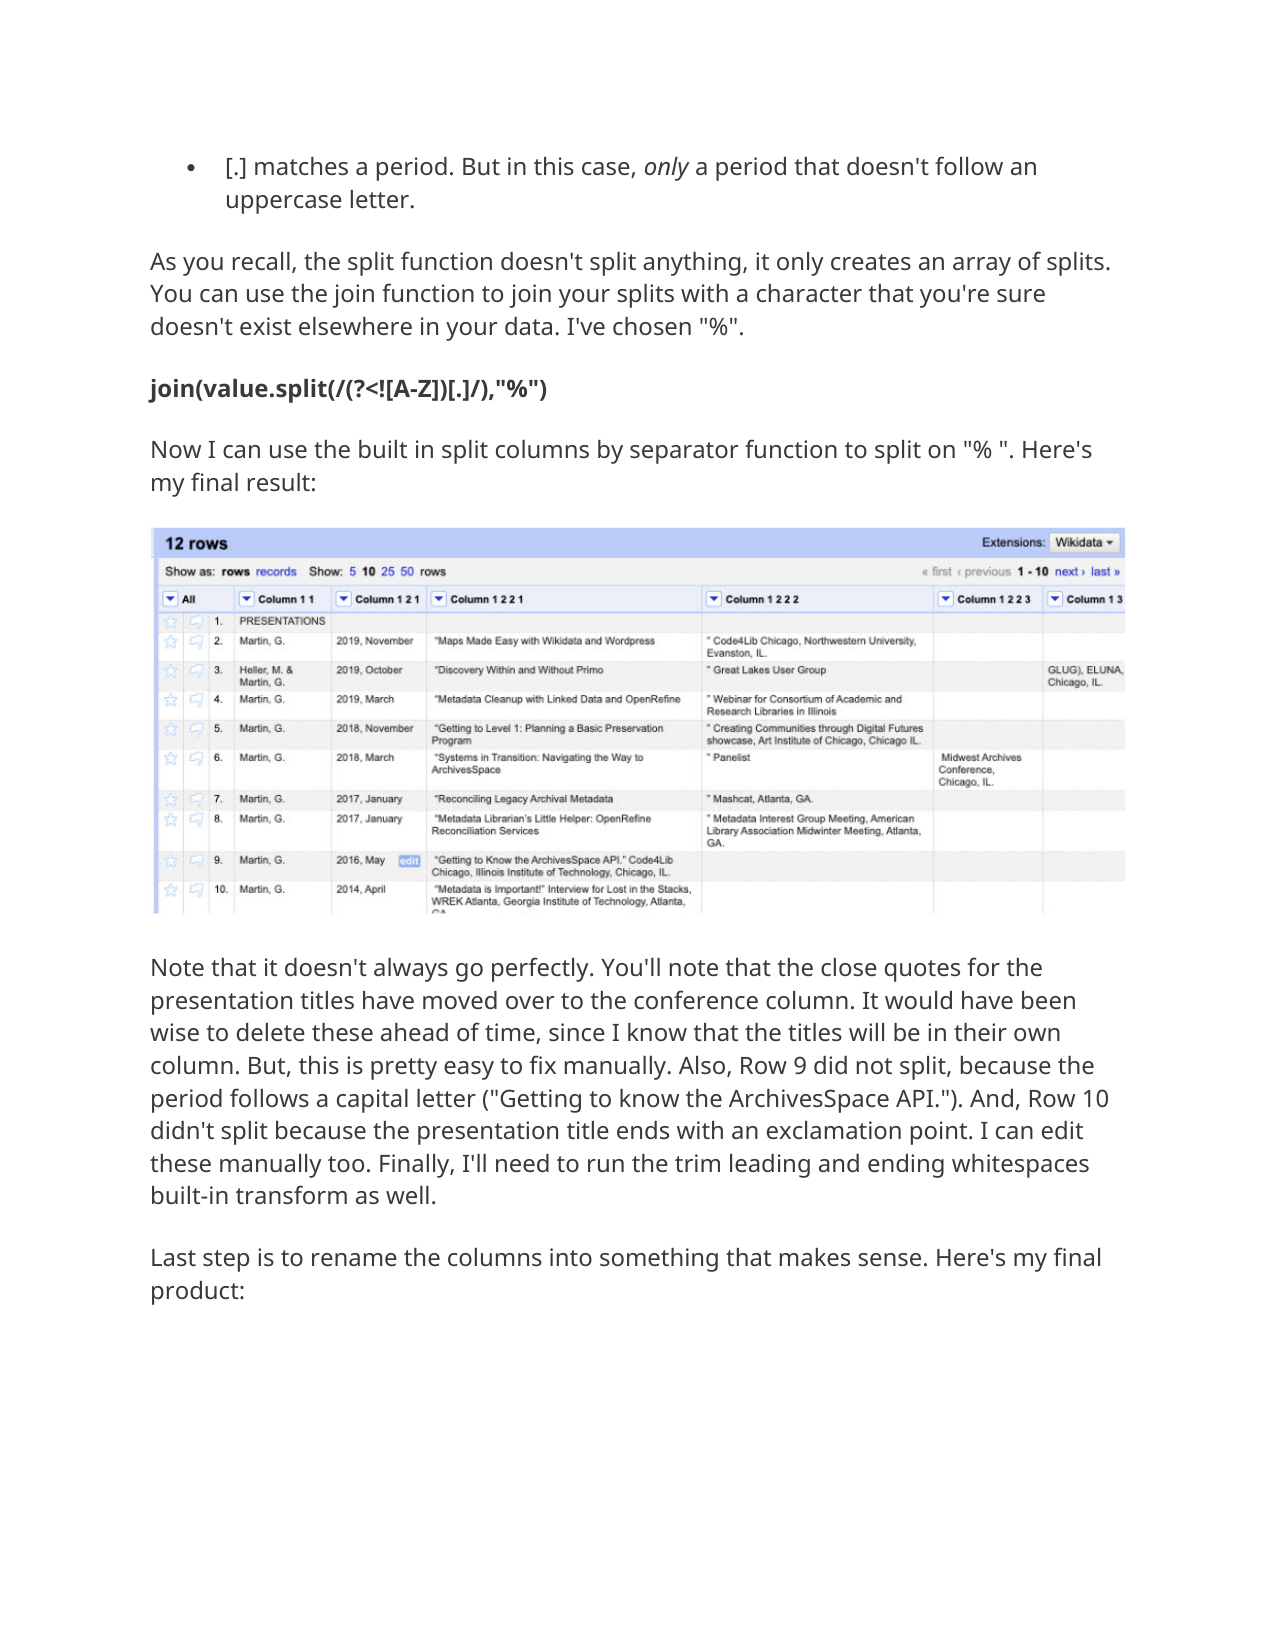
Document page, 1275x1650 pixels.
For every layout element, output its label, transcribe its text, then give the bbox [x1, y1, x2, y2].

text Last step is to rename the columns into something that makes sense. Here's my final product: [150, 1241, 1125, 1306]
text Now I can use the built in split columns by separator function to split on "% ". Here's my final result: [150, 433, 1125, 498]
text As you recall, the split function doesn't split anything, it only creates an array of splits. You can use the join function to join your splits with a character that you're sure doesn't exist elsewhere in your data. I've chosen "%". [150, 244, 1125, 342]
text Note that it doesn't always go perfectly. You'll note that the close quotes for the presentation titles have moved over to the conference column. It would have been wise to delete these ahead of time, since I know that the titles will be in their own column. But, this is pretty easy to fix manually. Also, Row 9 did not split, because the period follows a capital letter ("Getting to know the ArchivesSpace API."). And, Row 10 didn't split because the presentation title ends with an exclamation point. I can edit these manually too. Finally, I'll need to run the trim leading and ending whitespaces built-in transform as well. [150, 951, 1125, 1212]
picture [150, 527, 1125, 932]
list [.] matches a period. But in this case, only a period that doesn't follow an uppercase letter. [187, 150, 1125, 215]
text join(value.split(/(?<![A-Z])[.]/),"%") [150, 371, 1125, 404]
